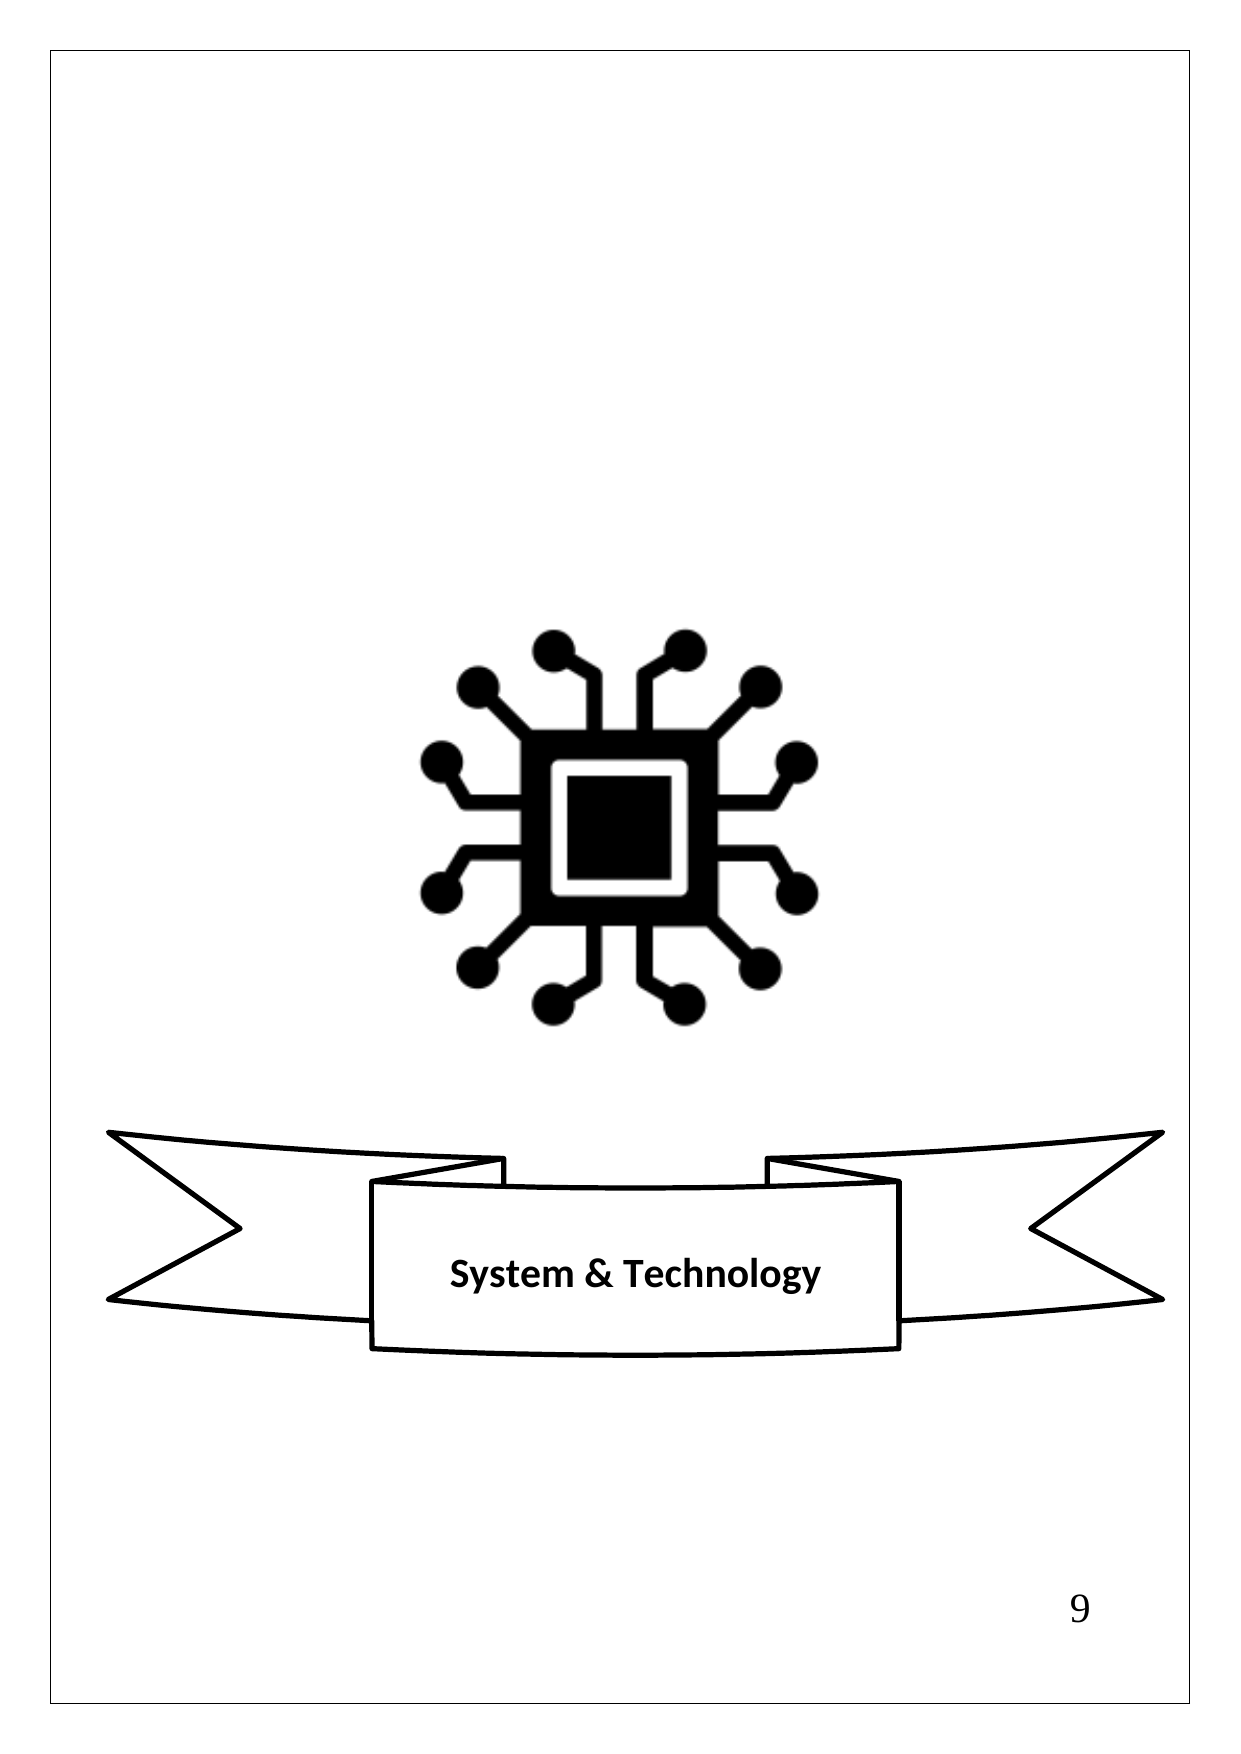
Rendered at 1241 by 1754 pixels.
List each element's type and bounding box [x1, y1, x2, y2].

picture [411, 620, 829, 1037]
